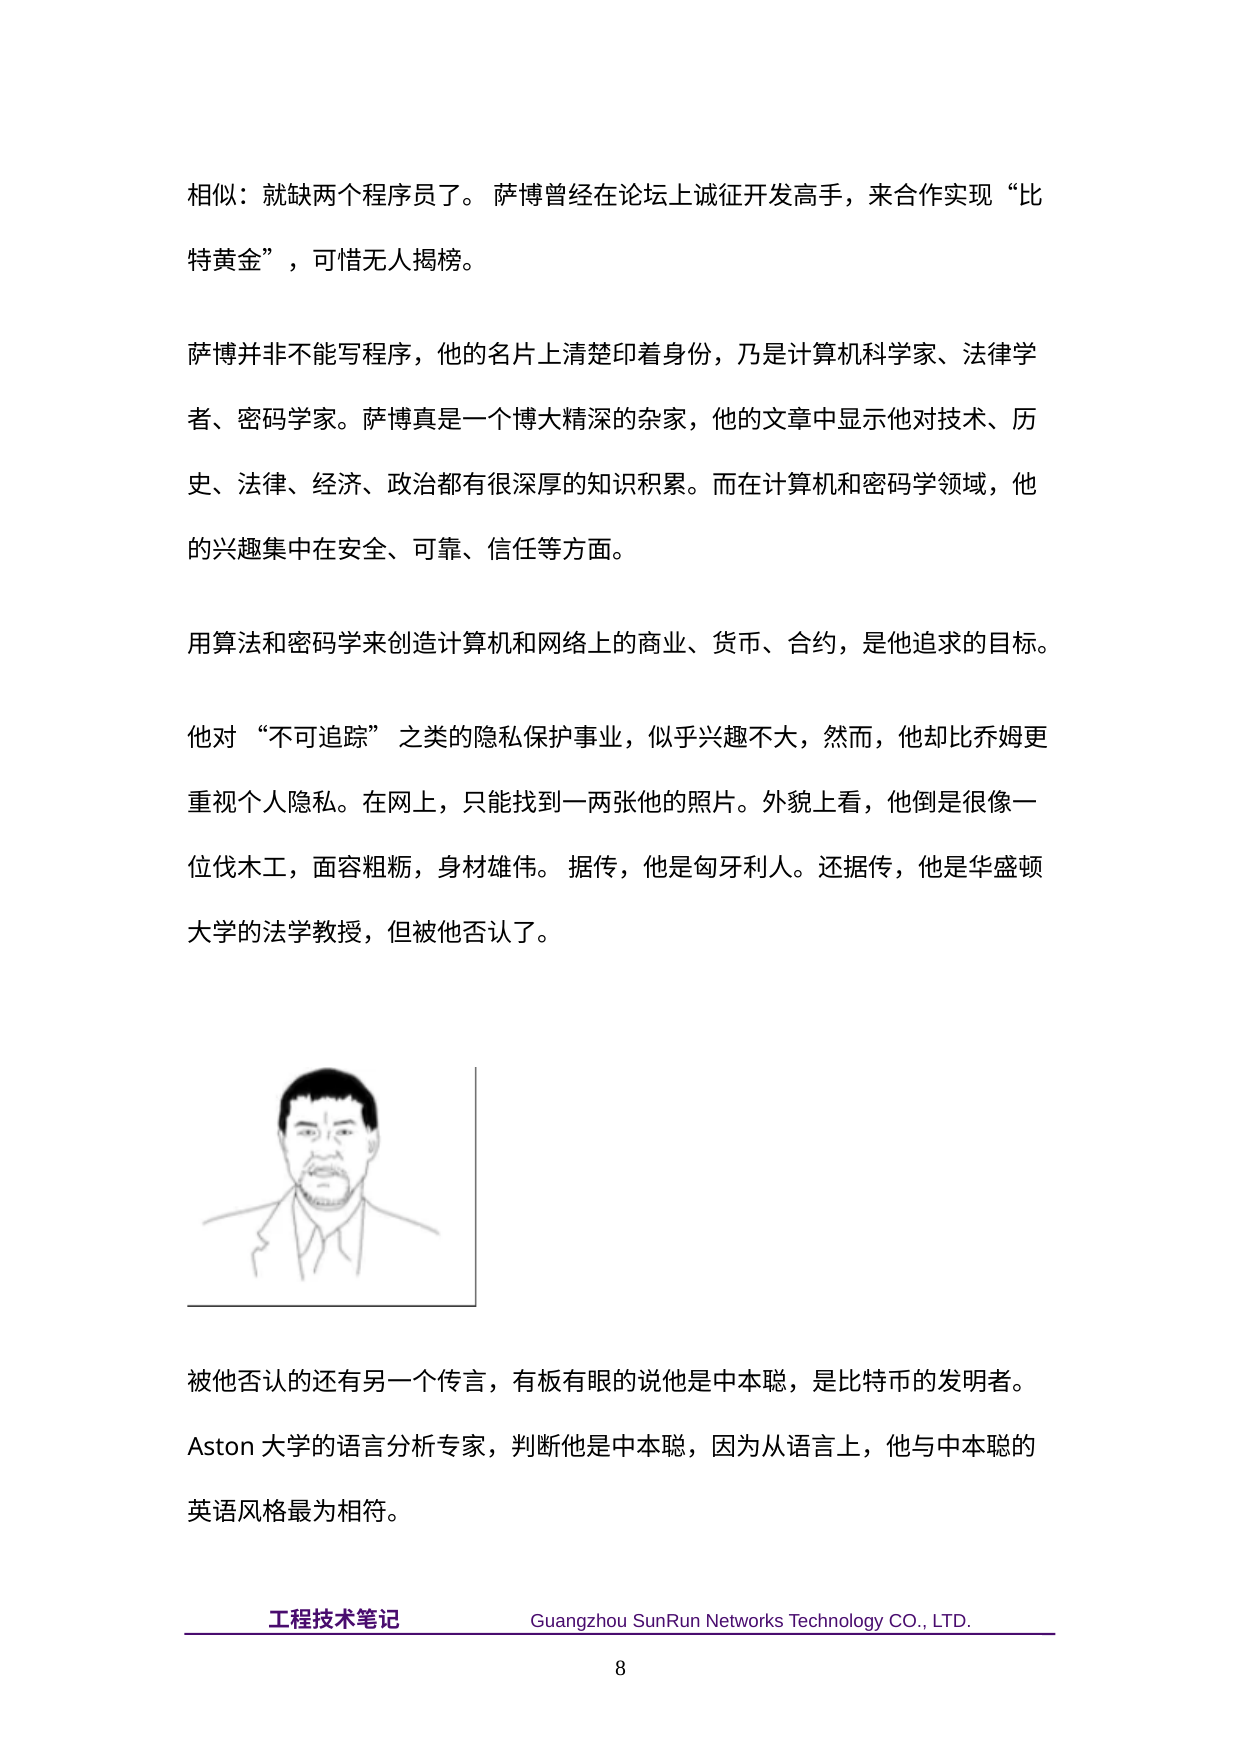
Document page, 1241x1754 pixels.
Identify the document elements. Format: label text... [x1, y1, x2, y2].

text 用算法和密码学来创造计算机和网络上的商业、货币、合约，是他追求的目标。 [187, 609, 1053, 674]
text 他对 “不可追踪” 之类的隐私保护事业，似乎兴趣不大，然而，他却比乔姆更重视个人隐私。在网上，只能找到一两张他的照片。外貌上看，他倒是很像一位伐木工，面容粗粝，身材雄伟。 据传，他是匈牙利人。还据传，他是华盛顿大学的法学教授，但被他否认了。 [187, 703, 1053, 963]
text 被他否认的还有另一个传言，有板有眼的说他是中本聪，是比特币的发明者。 Aston 大学的语言分析专家，判断他是中本聪，因为从语言上，他与中本聪的英语风格最为相符。 [187, 1347, 1053, 1542]
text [187, 161, 1053, 291]
text 萨博并非不能写程序，他的名片上清楚印着身份，乃是计算机科学家、法律学者、密码学家。萨博真是一个博大精深的杂家，他的文章中显示他对技术、历史、法律、经济、政治都有很深厚的知识积累。而在计算机和密码学领域，他的兴趣集中在安全、可靠、信任等方面。 [187, 320, 1053, 580]
picture [187, 1067, 477, 1307]
